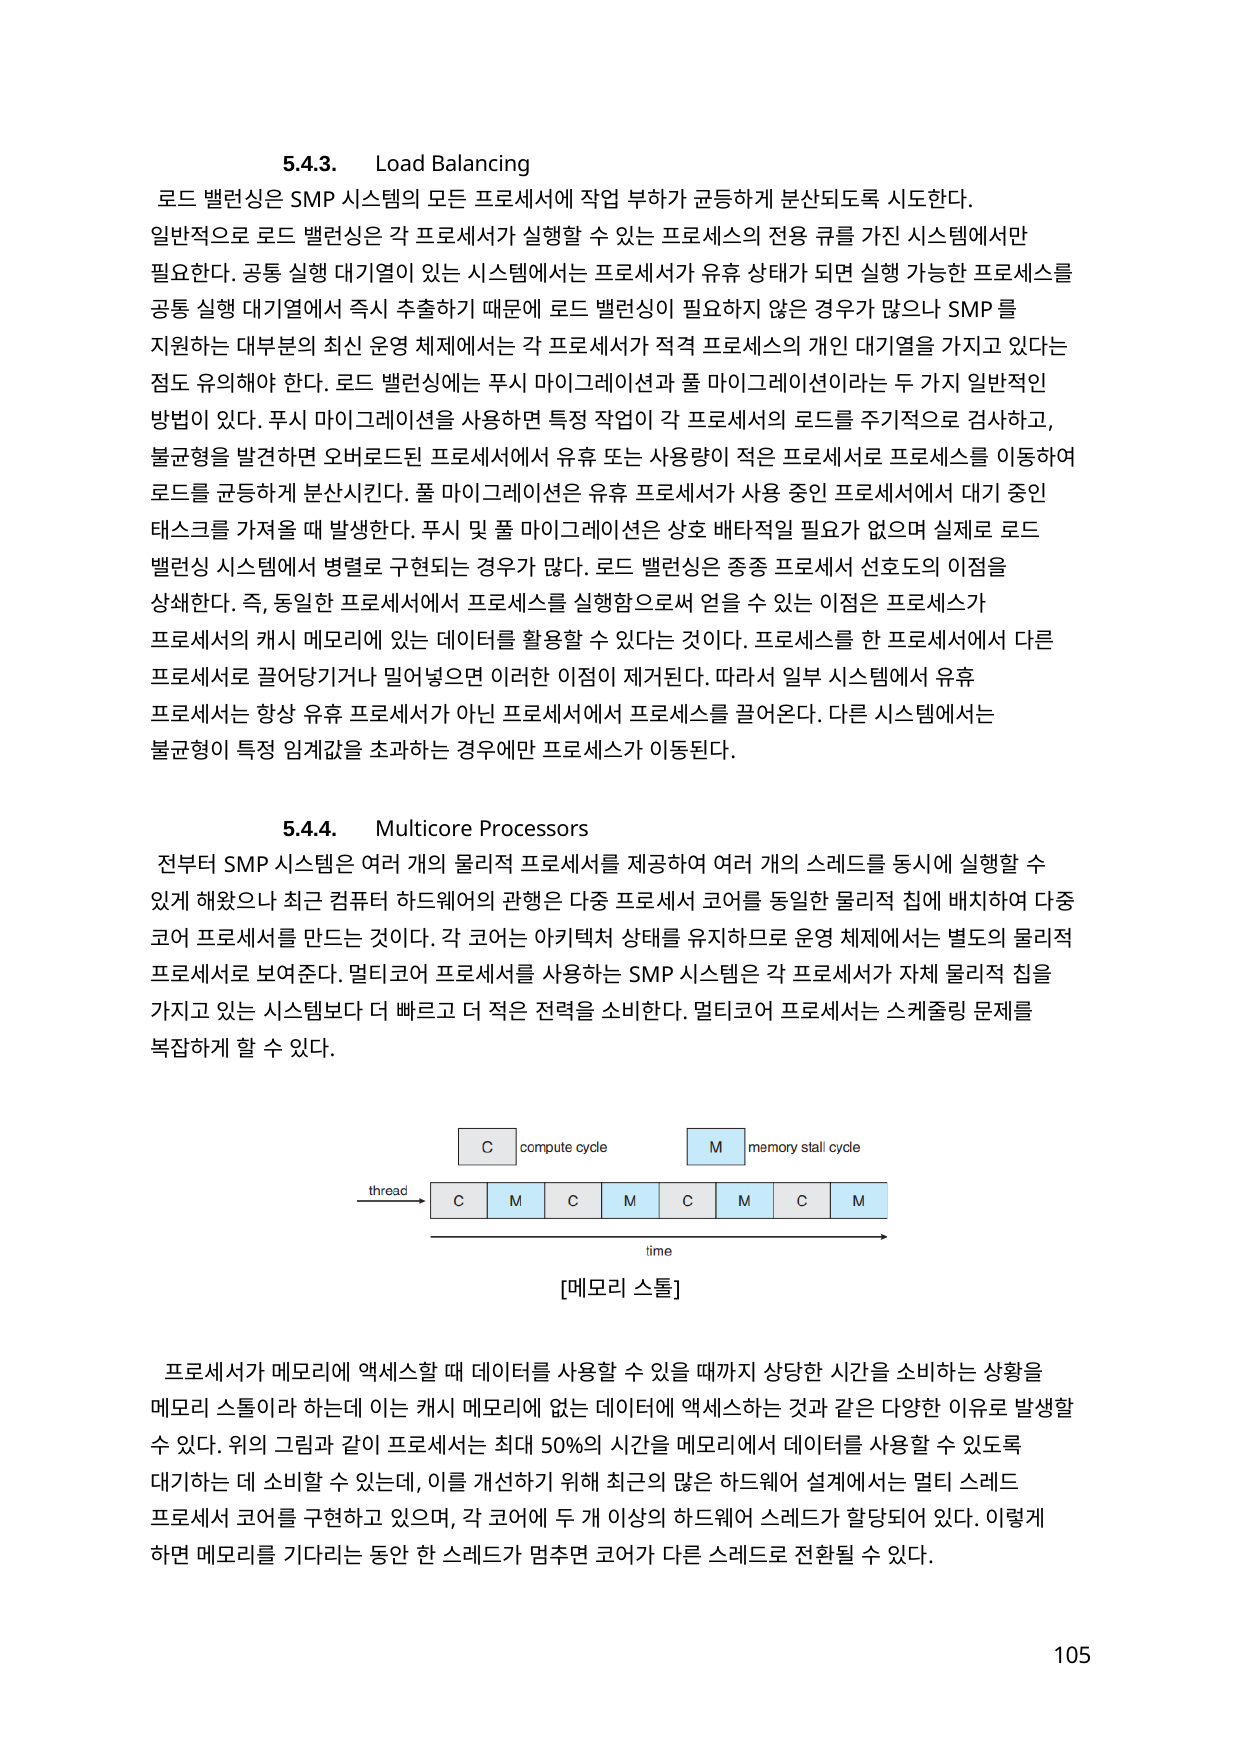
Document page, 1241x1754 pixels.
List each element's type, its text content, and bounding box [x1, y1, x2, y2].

list Load Balancing [283, 148, 1103, 177]
text 프로세서가 메모리에 액세스할 때 데이터를 사용할 수 있을 때까지 상당한 시간을 소비하는 상황을 메모리 스톨이라 하는데 이는 캐시 메모리에 없는 데이터에 액세스하는 것과 같은 다양한 이유로 발생할 수 있다. 위의 그림과 같이 프로세서는 최대 50%의 시간을 메모리에서 데이터를 사용할 수 있도록 대기하는 데 소비할 수 있는데, 이를 개선하기 위해 최근의 많은 하드웨어 설계에서는 멀티 스레드 프로세서 코어를 구현하고 있으며, 각 코어에 두 개 이상의 하드웨어 스레드가 할당되어 있다. 이렇게 하면 메모리를 기다리는 동안 한 스레드가 멈추면 코어가 다른 스레드로 전환될 수 있다. [150, 1354, 1080, 1570]
text 로드 밸런싱은 SMP 시스템의 모든 프로세서에 작업 부하가 균등하게 분산되도록 시도한다. 일반적으로 로드 밸런싱은 각 프로세서가 실행할 수 있는 프로세스의 전용 큐를 가진 시스템에서만 필요한다. 공통 실행 대기열이 있는 시스템에서는 프로세서가 유휴 상태가 되면 실행 가능한 프로세스를 공통 실행 대기열에서 즉시 추출하기 때문에 로드 밸런싱이 필요하지 않은 경우가 많으나 SMP를 지원하는 대부분의 최신 운영 체제에서는 각 프로세서가 적격 프로세스의 개인 대기열을 가지고 있다는 점도 유의해야 한다. 로드 밸런싱에는 푸시 마이그레이션과 풀 마이그레이션이라는 두 가지 일반적인 방법이 있다. 푸시 마이그레이션을 사용하면 특정 작업이 각 프로세서의 로드를 주기적으로 검사하고, 불균형을 발견하면 오버로드된 프로세서에서 유휴 또는 사용량이 적은 프로세서로 프로세스를 이동하여 로드를 균등하게 분산시킨다. 풀 마이그레이션은 유휴 프로세서가 사용 중인 프로세서에서 대기 중인 태스크를 가져올 때 발생한다. 푸시 및 풀 마이그레이션은 상호 배타적일 필요가 없으며 실제로 로드 밸런싱 시스템에서 병렬로 구현되는 경우가 많다. 로드 밸런싱은 종종 프로세서 선호도의 이점을 상쇄한다. 즉, 동일한 프로세서에서 프로세스를 실행함으로써 얻을 수 있는 이점은 프로세스가 프로세서의 캐시 메모리에 있는 데이터를 활용할 수 있다는 것이다. 프로세스를 한 프로세서에서 다른 프로세서로 끌어당기거나 밀어넣으면 이러한 이점이 제거된다. 따라서 일부 시스템에서 유휴 프로세서는 항상 유휴 프로세서가 아닌 프로세서에서 프로세스를 끌어온다. 다른 시스템에서는 불균형이 특정 임계값을 초과하는 경우에만 프로세스가 이동된다. [150, 182, 1079, 765]
list Multicore Processors [283, 813, 1103, 842]
text 전부터 SMP 시스템은 여러 개의 물리적 프로세서를 제공하여 여러 개의 스레드를 동시에 실행할 수 있게 해왔으나 최근 컴퓨터 하드웨어의 관행은 다중 프로세서 코어를 동일한 물리적 칩에 배치하여 다중 코어 프로세서를 만드는 것이다. 각 코어는 아키텍처 상태를 유지하므로 운영 체제에서는 별도의 물리적 프로세서로 보여준다. 멀티코어 프로세서를 사용하는 SMP 시스템은 각 프로세서가 자체 물리적 칩을 가지고 있는 시스템보다 더 빠르고 더 적은 전력을 소비한다. 멀티코어 프로세서는 스케줄링 문제를 복잡하게 할 수 있다. [150, 847, 1079, 1063]
picture [356, 1127, 888, 1256]
